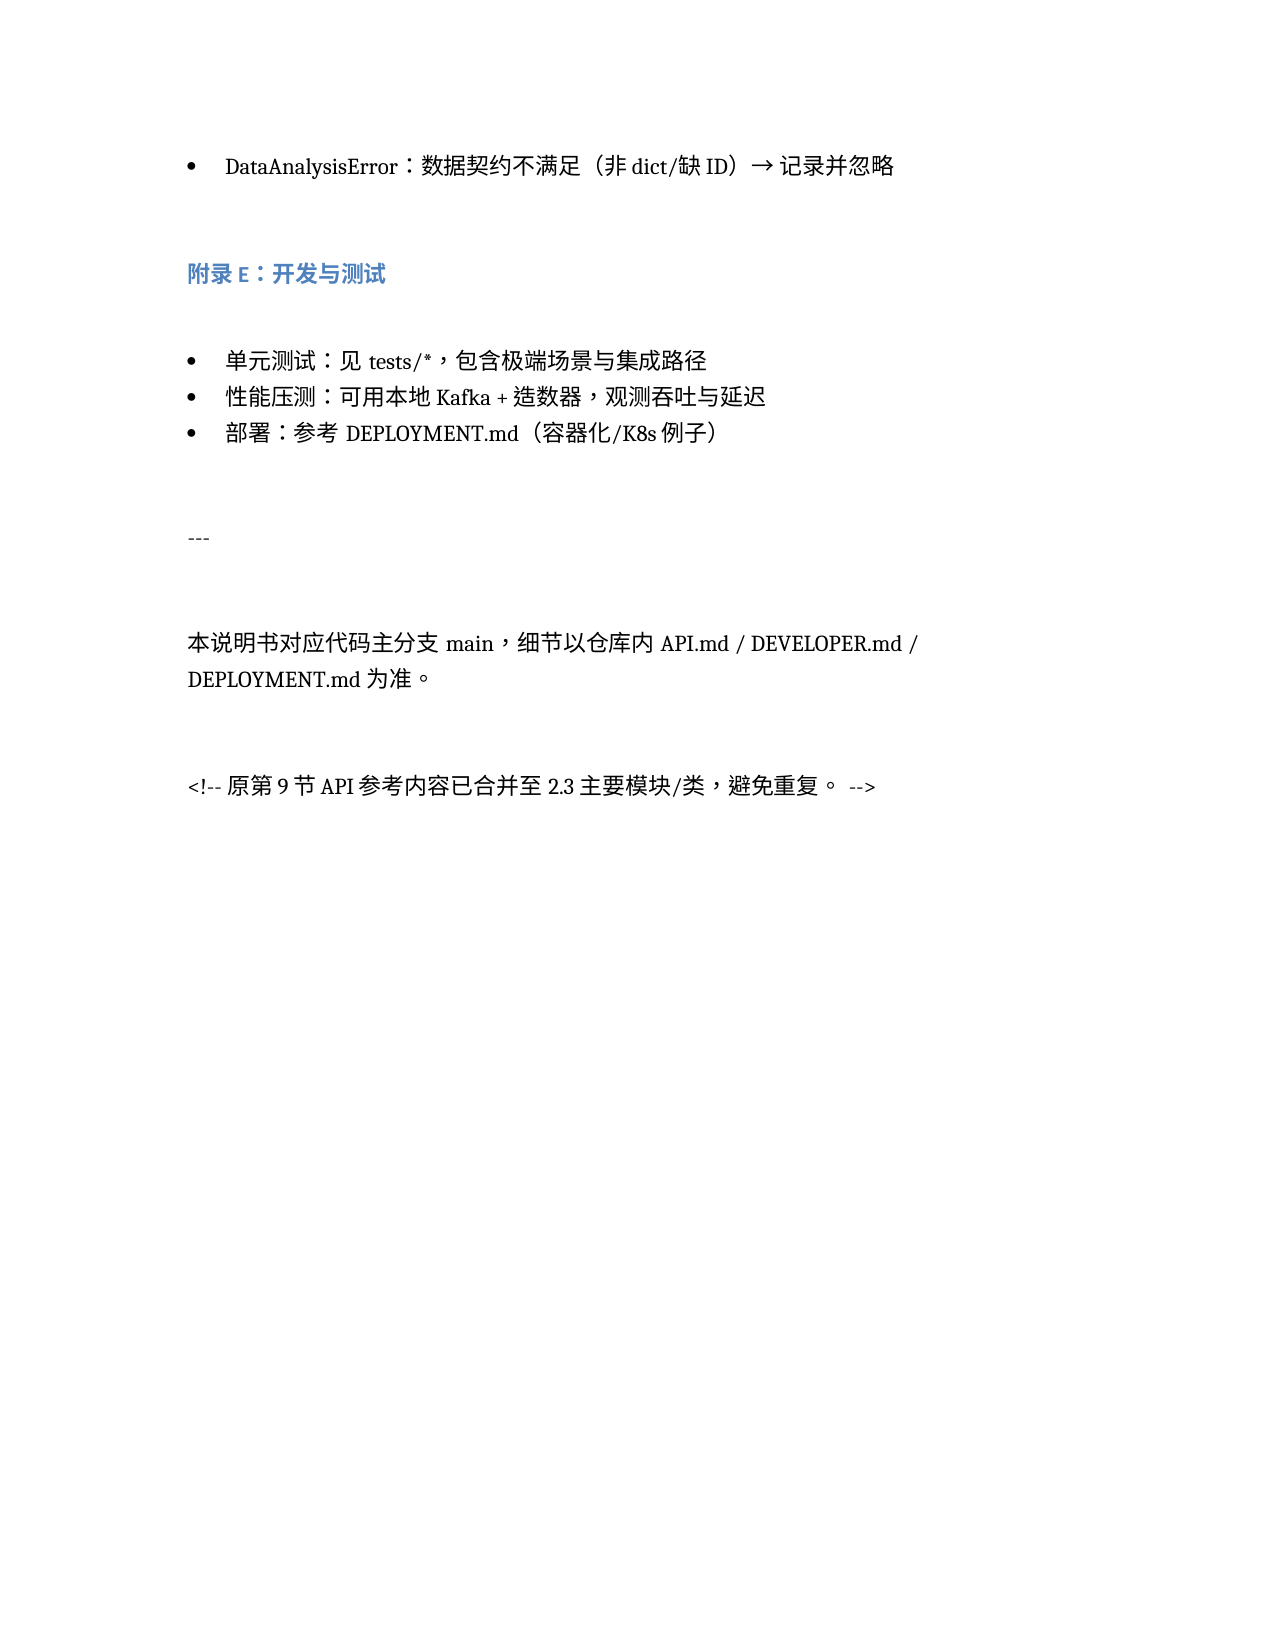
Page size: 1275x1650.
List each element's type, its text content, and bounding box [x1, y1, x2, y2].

list 性能压测：可用本地Kafka + 造数器，观测吞吐与延迟 [187, 381, 1087, 412]
list 部署：参考 DEPLOYMENT.md（容器化/K8s例子） [187, 417, 1087, 448]
text --- [187, 524, 1087, 551]
subtitle 附录E：开发与测试 [187, 258, 1087, 289]
list DataAnalysisError：数据契约不满足（非dict/缺ID）→ 记录并忽略 [187, 150, 1087, 181]
list 单元测试：见 tests/*，包含极端场景与集成路径 [187, 345, 1087, 376]
text 本说明书对应代码主分支 main，细节以仓库内 API.md / DEVELOPER.md / DEPLOYMENT.md 为准。 [187, 627, 1087, 694]
text <!-- 原第9节API参考内容已合并至 2.3 主要模块/类，避免重复。 --> [187, 770, 1087, 802]
